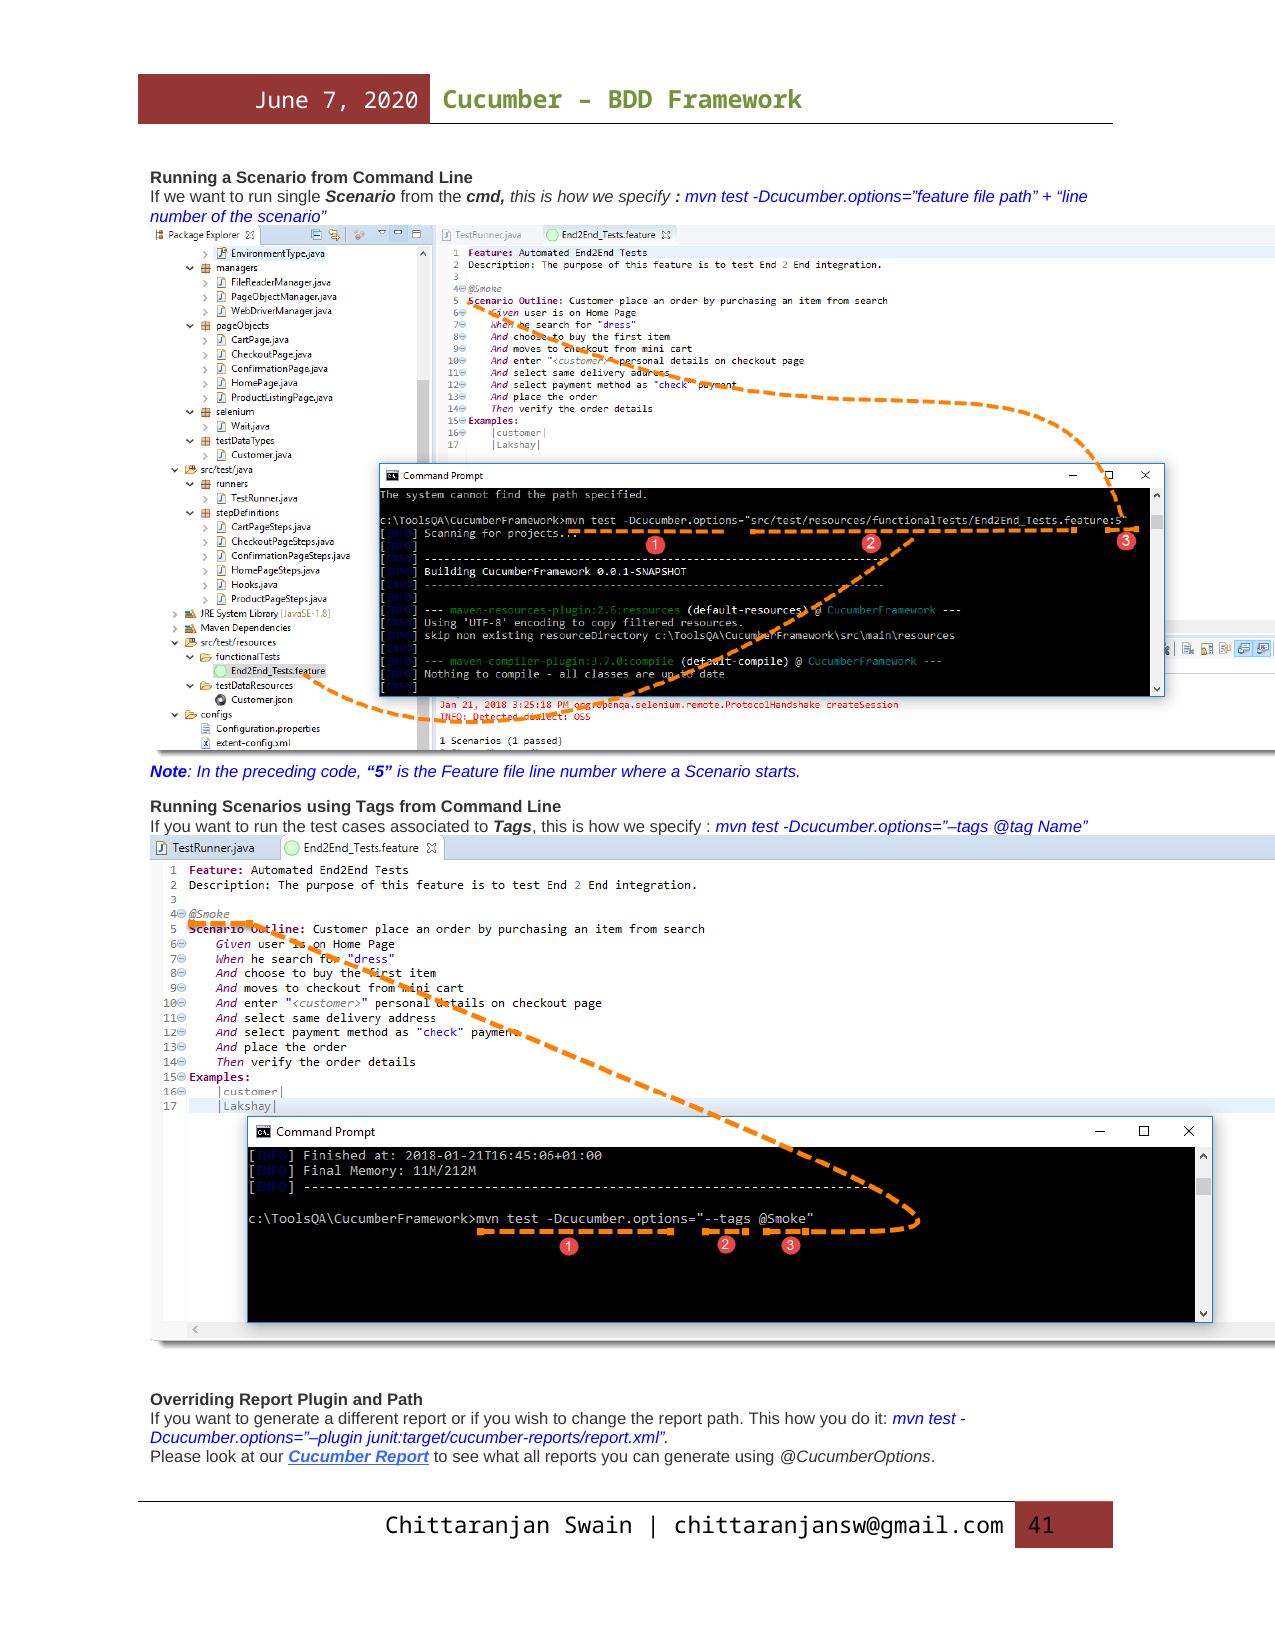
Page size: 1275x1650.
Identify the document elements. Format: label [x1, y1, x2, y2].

picture [150, 225, 1275, 762]
picture [150, 835, 1275, 1355]
